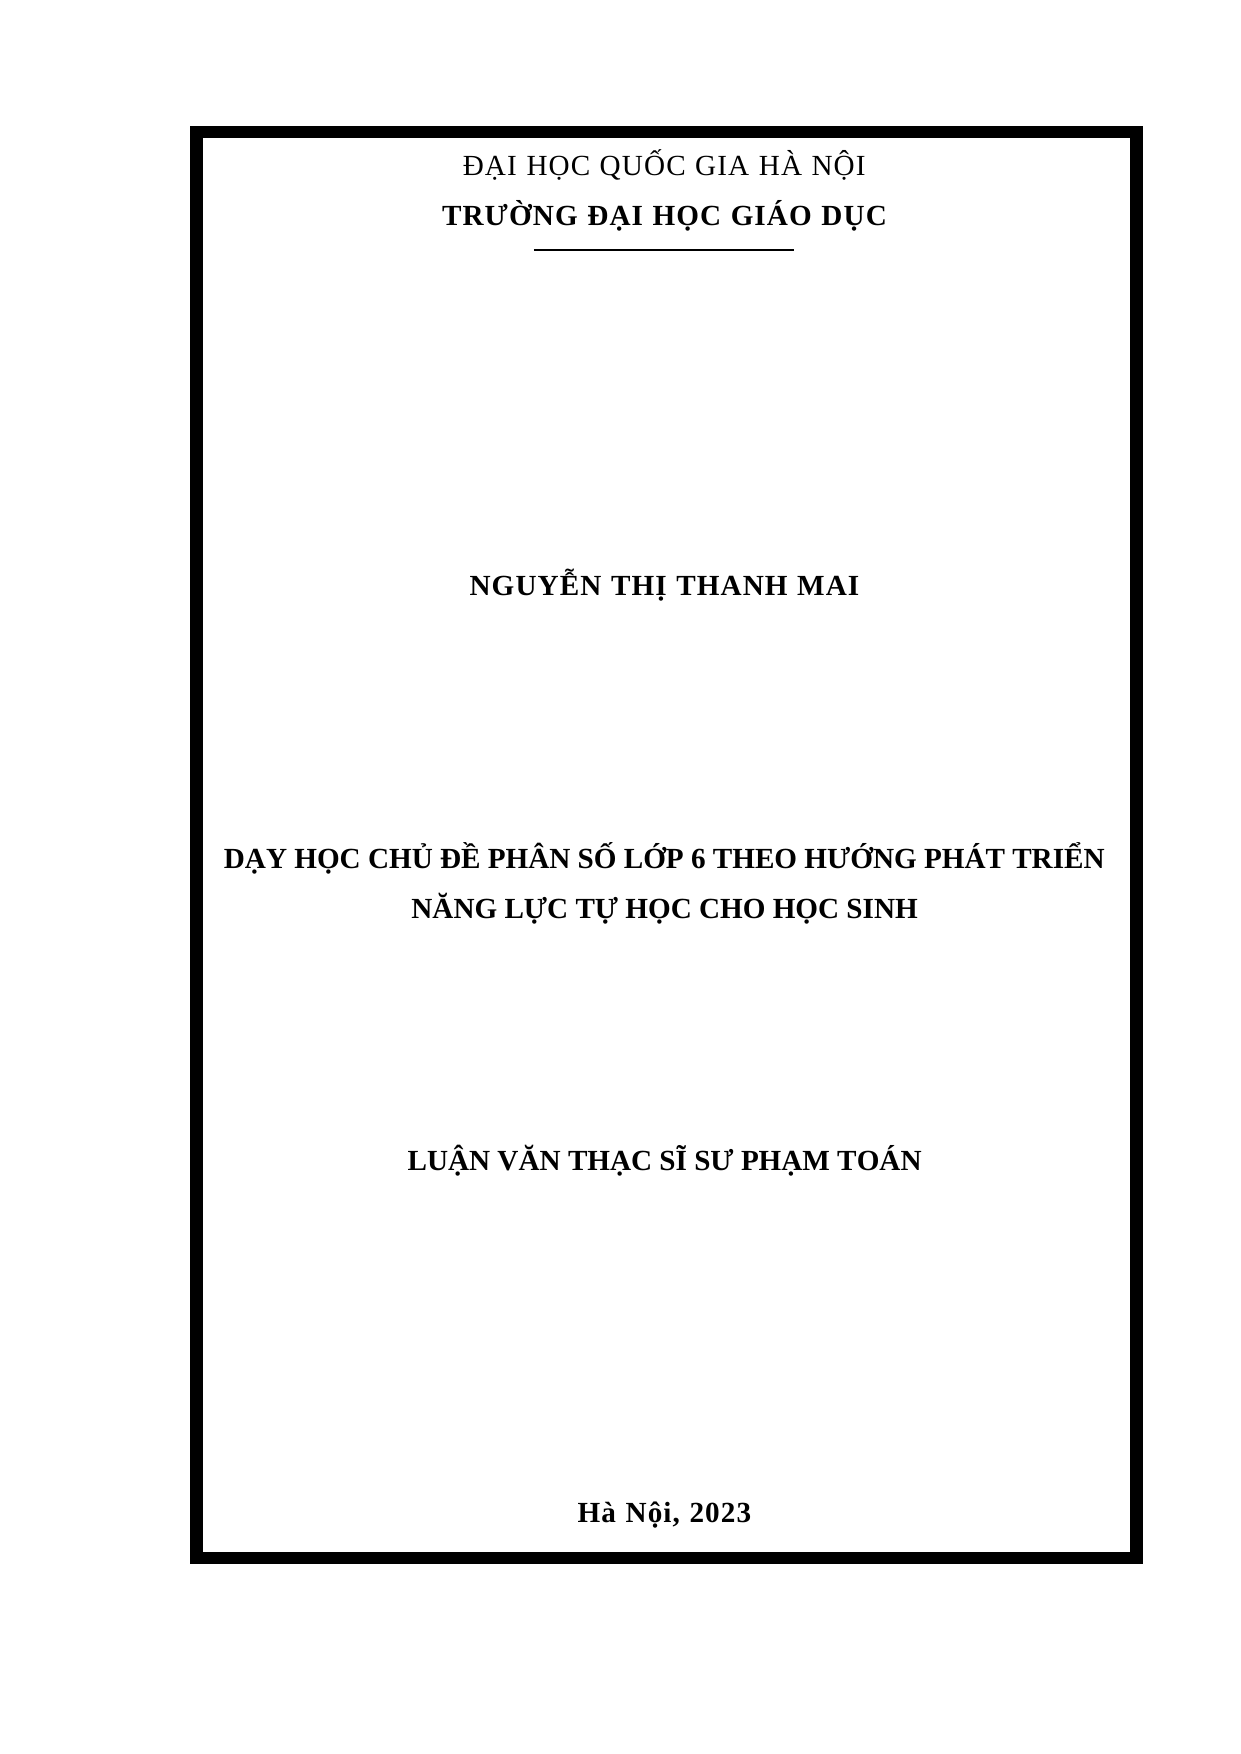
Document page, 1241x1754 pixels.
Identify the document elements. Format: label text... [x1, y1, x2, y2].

text TRƯỜNG ĐẠI HỌC GIÁO DỤC [207, 198, 1122, 232]
text LUẬN VĂN THẠC SĨ SƯ PHẠM TOÁN [207, 1143, 1122, 1177]
text DẠY HỌC CHỦ ĐỀ PHÂN SỐ LỚP 6 THEO HƯỚNG PHÁT TRIỂN NĂNG LỰC TỰ HỌC CHO HỌC SINH [207, 841, 1122, 925]
list NGUYỄN THỊ THANH MAI [207, 568, 1122, 602]
text ĐẠI HỌC QUỐC GIA HÀ NỘI [207, 148, 1122, 181]
text Hà Nội, 2023 [207, 1495, 1122, 1529]
